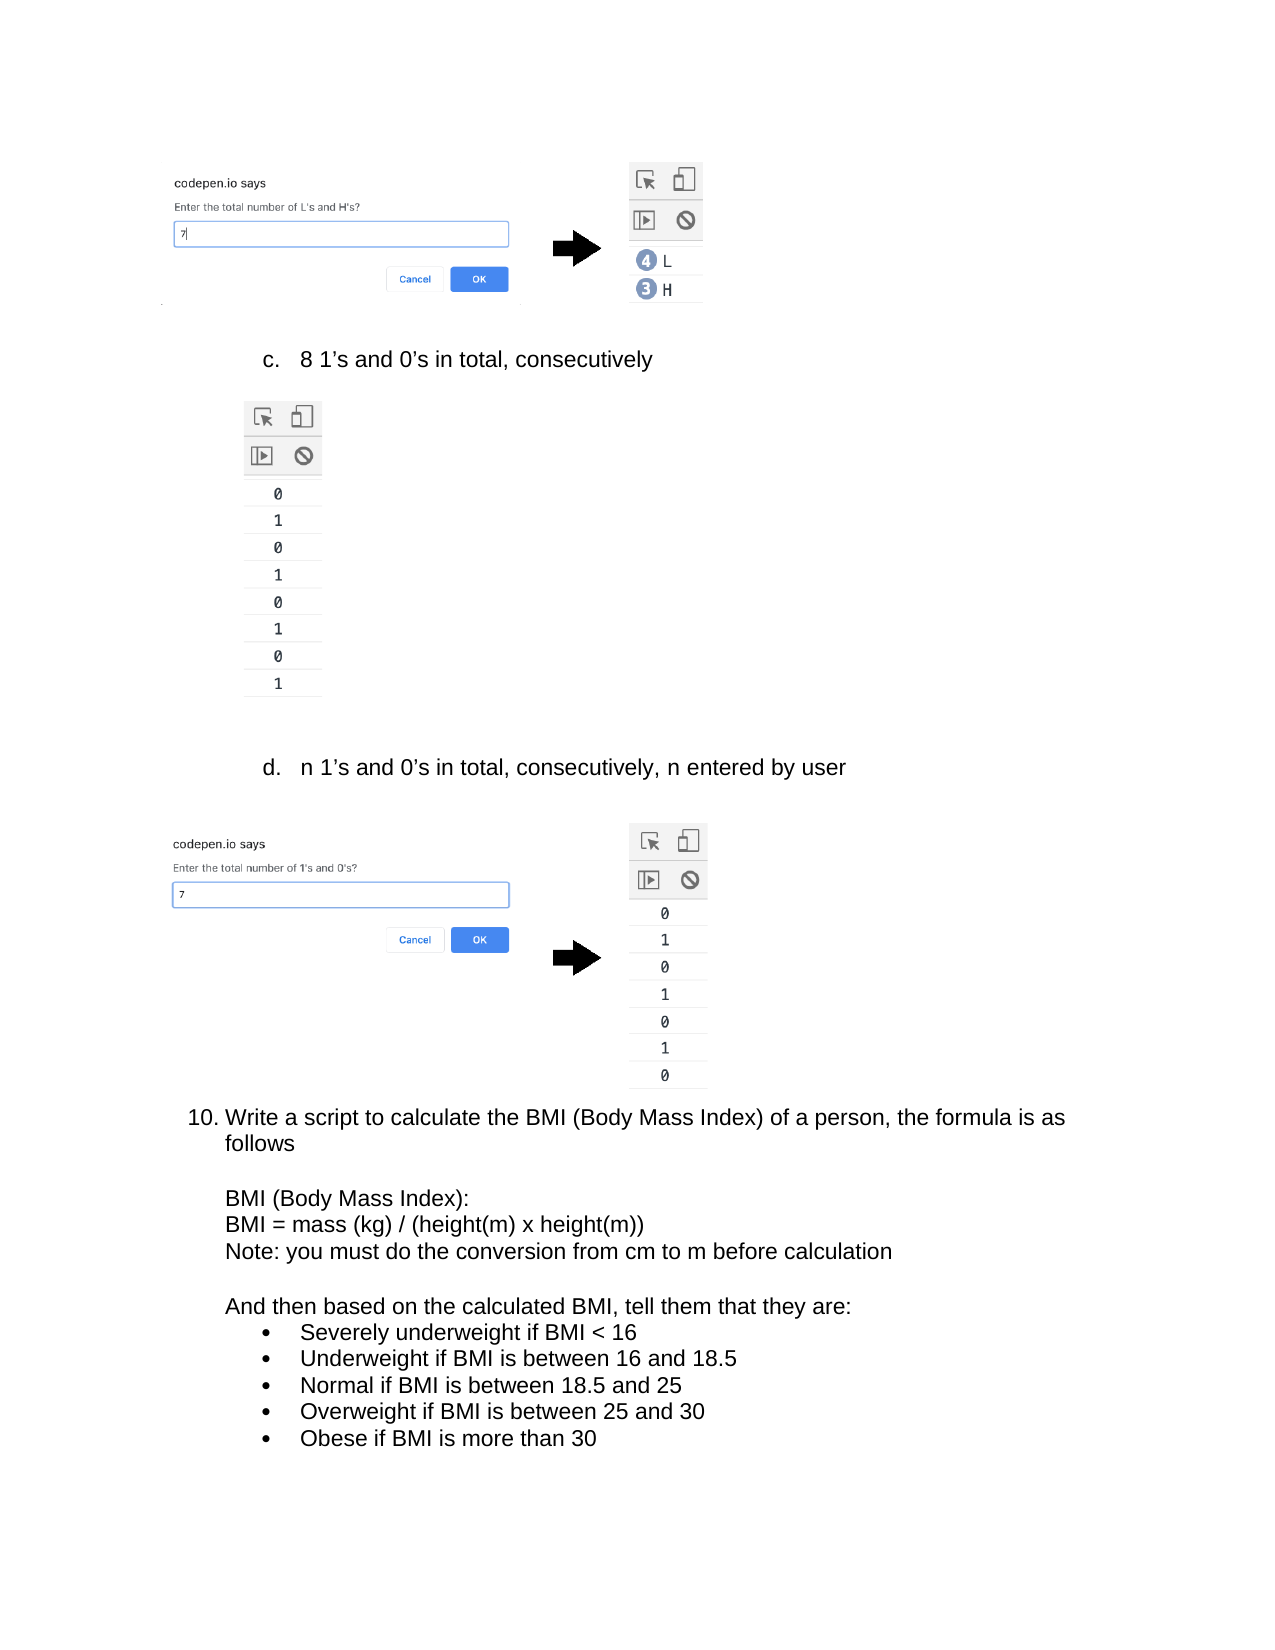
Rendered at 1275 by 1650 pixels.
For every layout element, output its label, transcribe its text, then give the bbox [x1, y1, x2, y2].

picture [545, 926, 609, 989]
text BMI = mass (kg) / (height(m) x height(m)) [150, 1211, 1125, 1238]
text Note: you must do the conversion from cm to m before calculation [150, 1238, 1125, 1264]
table_header [536, 152, 618, 344]
list Overweight if BMI is between 25 and 30 [262, 1398, 1125, 1424]
picture [545, 216, 609, 280]
list Obese if BMI is more than 30 [262, 1424, 1125, 1451]
table_header [152, 152, 534, 344]
picture [629, 162, 703, 305]
text And then based on the calculated BMI, tell them that they are: [150, 1293, 1125, 1319]
list Underweight if BMI is between 16 and 18.5 [262, 1345, 1125, 1372]
list Write a script to calculate the BMI (Body Mass Index) of a person, the formula is as follows [187, 1103, 1125, 1156]
picture [161, 162, 521, 305]
text BMI (Body Mass Index): [225, 1185, 1125, 1211]
picture [243, 401, 323, 698]
table_header [152, 814, 534, 1101]
list 8 1’s and 0’s in total, consecutively [262, 346, 1125, 372]
picture [629, 823, 708, 1091]
table_header [620, 814, 721, 1101]
table_header [620, 152, 718, 344]
list Normal if BMI is between 18.5 and 25 [262, 1372, 1125, 1398]
table_header [536, 814, 618, 1101]
list n 1’s and 0’s in total, consecutively, n entered by user [262, 754, 1125, 783]
picture [161, 823, 521, 963]
list Severely underweight if BMI < 16 [262, 1319, 1125, 1345]
